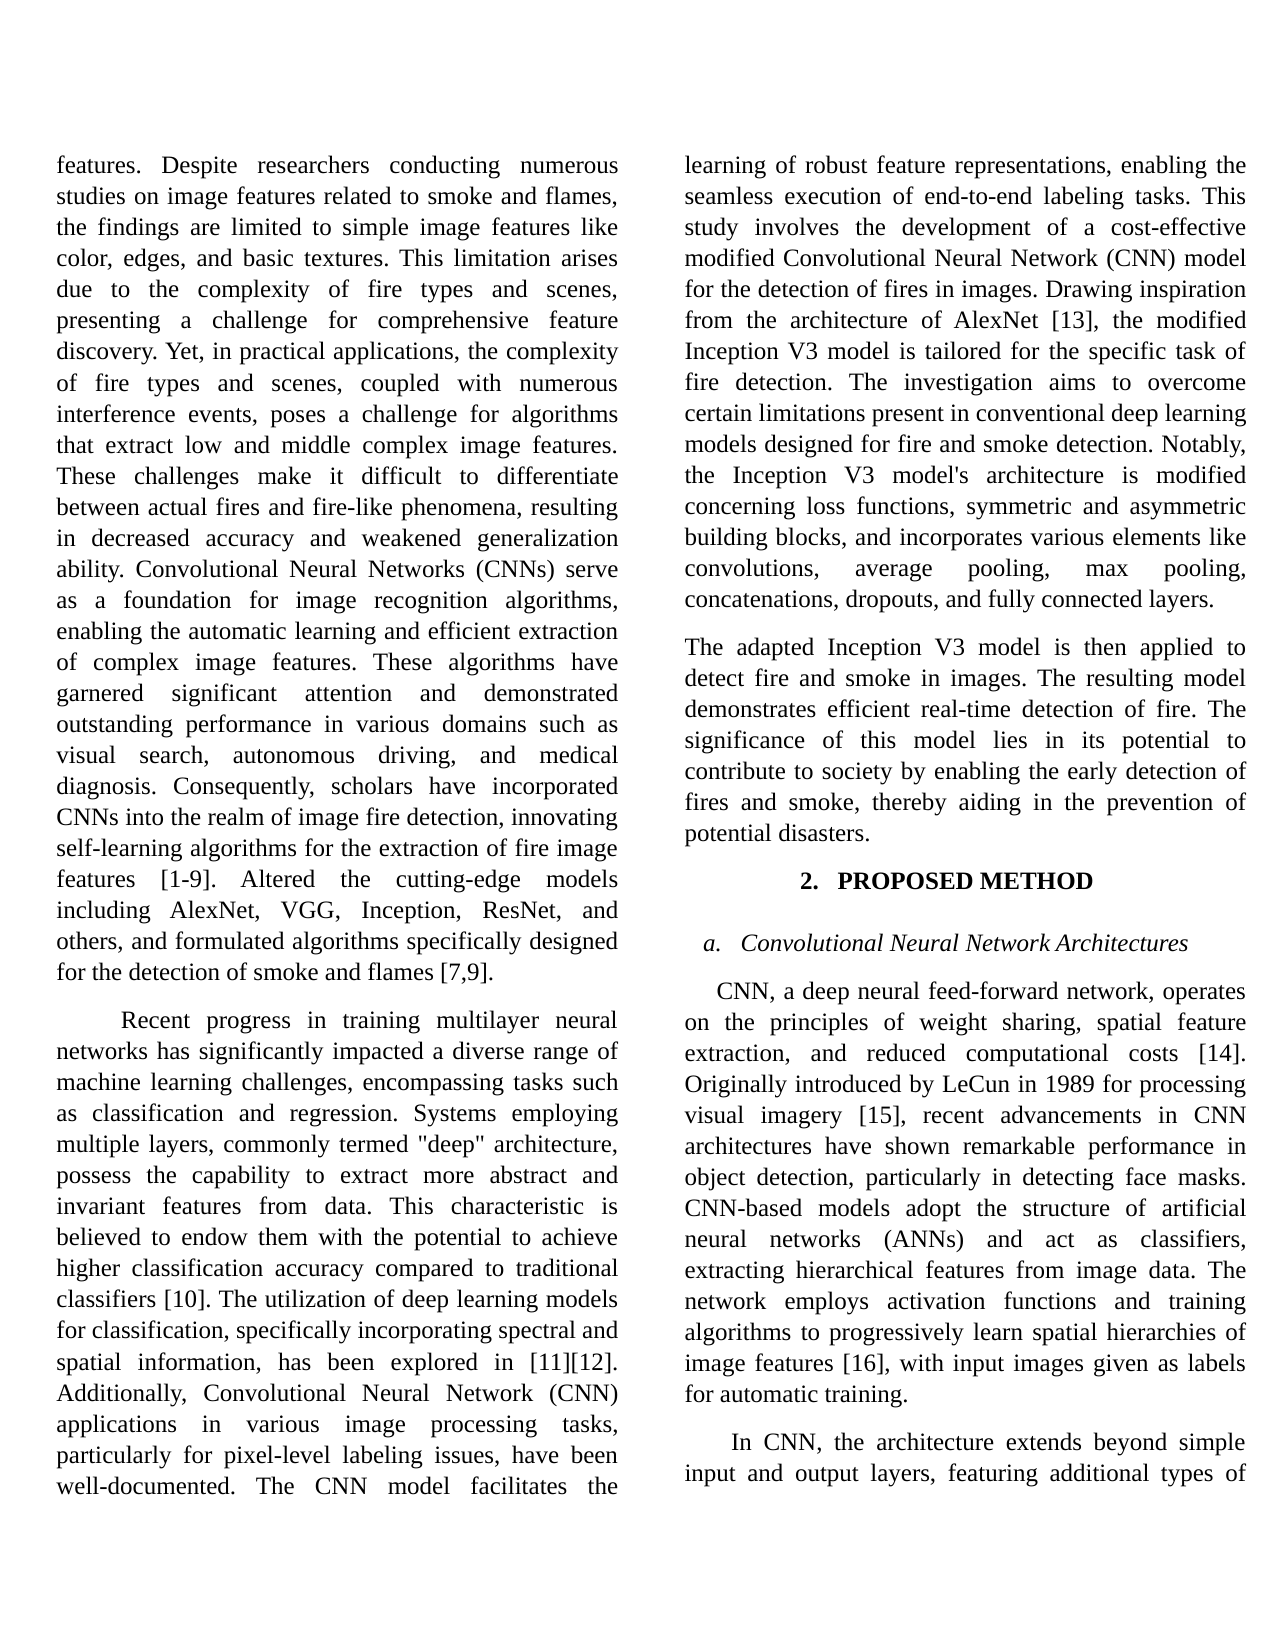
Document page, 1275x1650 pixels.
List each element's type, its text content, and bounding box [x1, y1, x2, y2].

text Recent progress in training multilayer neural networks has significantly impacted a diverse range of machine learning challenges, encompassing tasks such as classification and regression. Systems employing multiple layers, commonly termed "deep" architecture, possess the capability to extract more abstract and invariant features from data. This characteristic is believed to endow them with the potential to achieve higher classification accuracy compared to traditional classifiers [10]. The utilization of deep learning models for classification, specifically incorporating spectral and spatial information, has been explored in [11][12]. Additionally, Convolutional Neural Network (CNN) applications in various image processing tasks, particularly for pixel-level labeling issues, have been well-documented. The CNN model facilitates the learning of robust feature representations, enabling the seamless execution of end-to-end labeling tasks. This study involves the development of a cost-effective modified Convolutional Neural Network (CNN) model for the detection of fires in images. Drawing inspiration from the architecture of AlexNet [13], the modified Inception V3 model is tailored for the specific task of fire detection. The investigation aims to overcome certain limitations present in conventional deep learning models designed for fire and smoke detection. Notably, the Inception V3 model's architecture is modified concerning loss functions, symmetric and asymmetric building blocks, and incorporates various elements like convolutions, average pooling, max pooling, concatenations, dropouts, and fully connected layers. [684, 150, 1247, 613]
text CNN, a deep neural feed-forward network, operates on the principles of weight sharing, spatial feature extraction, and reduced computational costs [14]. Originally introduced by LeCun in 1989 for processing visual imagery [15], recent advancements in CNN architectures have shown remarkable performance in object detection, particularly in detecting face masks. CNN-based models adopt the structure of artificial neural networks (ANNs) and act as classifiers, extracting hierarchical features from image data. The network employs activation functions and training algorithms to progressively learn spatial hierarchies of image features [16], with input images given as labels for automatic training. [684, 976, 1247, 1408]
list Convolutional Neural Network Architectures [684, 928, 1247, 957]
text The adapted Inception V3 model is then applied to detect fire and smoke in images. The resulting model demonstrates efficient real-time detection of fire. The significance of this model lies in its potential to contribute to society by enabling the early detection of fires and smoke, thereby aiding in the prevention of potential disasters. [684, 632, 1247, 847]
text Recent progress in training multilayer neural networks has significantly impacted a diverse range of machine learning challenges, encompassing tasks such as classification and regression. Systems employing multiple layers, commonly termed "deep" architecture, possess the capability to extract more abstract and invariant features from data. This characteristic is believed to endow them with the potential to achieve higher classification accuracy compared to traditional classifiers [10]. The utilization of deep learning models for classification, specifically incorporating spectral and spatial information, has been explored in [11][12]. Additionally, Convolutional Neural Network (CNN) applications in various image processing tasks, particularly for pixel-level labeling issues, have been well-documented. The CNN model facilitates the learning of robust feature representations, enabling the seamless execution of end-to-end labeling tasks. This study involves the development of a cost-effective modified Convolutional Neural Network (CNN) model for the detection of fires in images. Drawing inspiration from the architecture of AlexNet [13], the modified Inception V3 model is tailored for the specific task of fire detection. The investigation aims to overcome certain limitations present in conventional deep learning models designed for fire and smoke detection. Notably, the Inception V3 model's architecture is modified concerning loss functions, symmetric and asymmetric building blocks, and incorporates various elements like convolutions, average pooling, max pooling, concatenations, dropouts, and fully connected layers. [56, 1005, 619, 1499]
list PROPOSED METHOD [684, 866, 1247, 895]
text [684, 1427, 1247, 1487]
